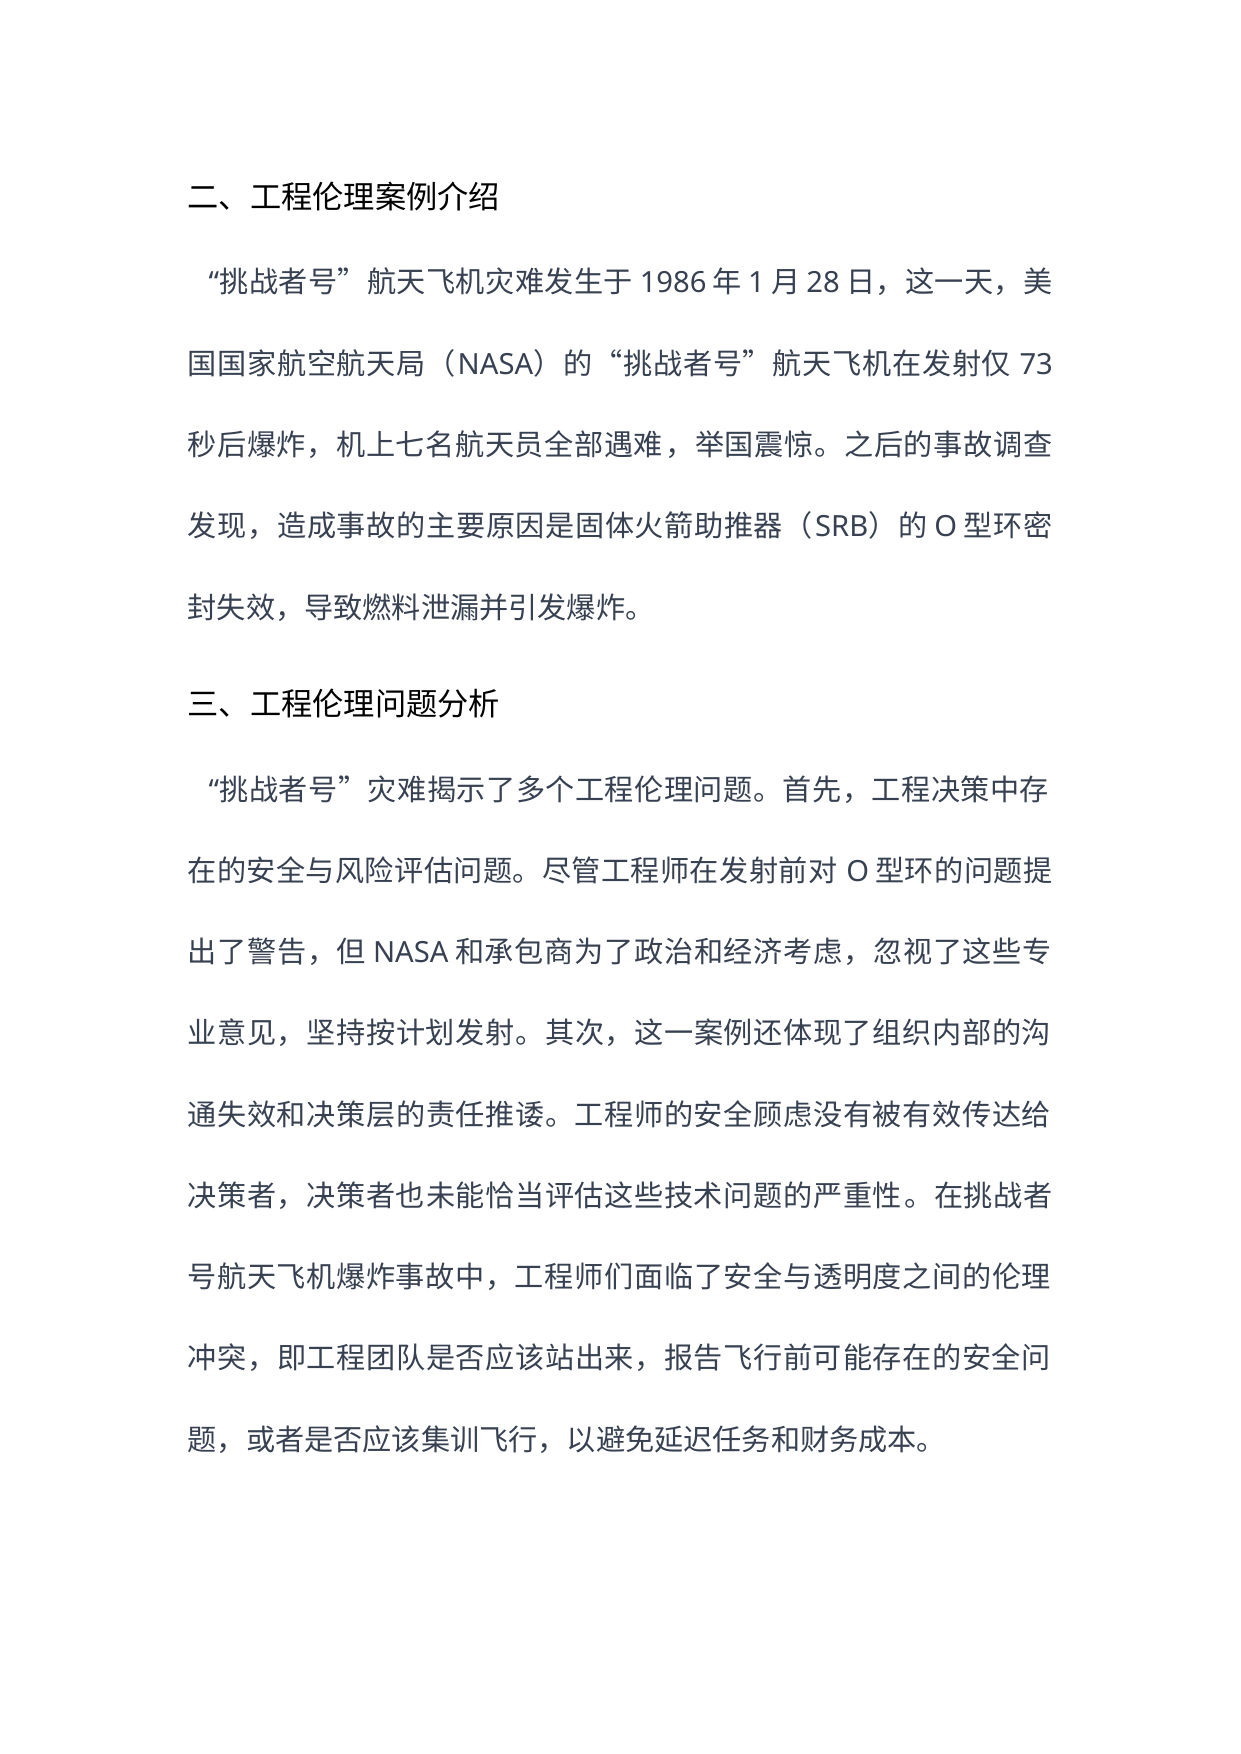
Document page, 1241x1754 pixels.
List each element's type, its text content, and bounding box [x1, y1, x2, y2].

subtitle 工程伦理案例介绍 [187, 162, 1053, 227]
text “挑战者号”灾难揭示了多个工程伦理问题。首先，工程决策中存在的安全与风险评估问题。尽管工程师在发射前对O型环的问题提出了警告，但NASA和承包商为了政治和经济考虑，忽视了这些专业意见，坚持按计划发射。其次，这一案例还体现了组织内部的沟通失效和决策层的责任推诿。工程师的安全顾虑没有被有效传达给决策者，决策者也未能恰当评估这些技术问题的严重性。在挑战者号航天飞机爆炸事故中，工程师们面临了安全与透明度之间的伦理冲突，即工程团队是否应该站出来，报告飞行前可能存在的安全问题，或者是否应该集训飞行，以避免延迟任务和财务成本。 [187, 755, 1053, 1470]
subtitle 工程伦理问题分析 [187, 669, 1053, 734]
text “挑战者号”航天飞机灾难发生于1986年1月28日，这一天，美国国家航空航天局（NASA）的“挑战者号”航天飞机在发射仅73秒后爆炸，机上七名航天员全部遇难，举国震惊。之后的事故调查发现，造成事故的主要原因是固体火箭助推器（SRB）的O型环密封失效，导致燃料泄漏并引发爆炸。 [187, 248, 1053, 638]
